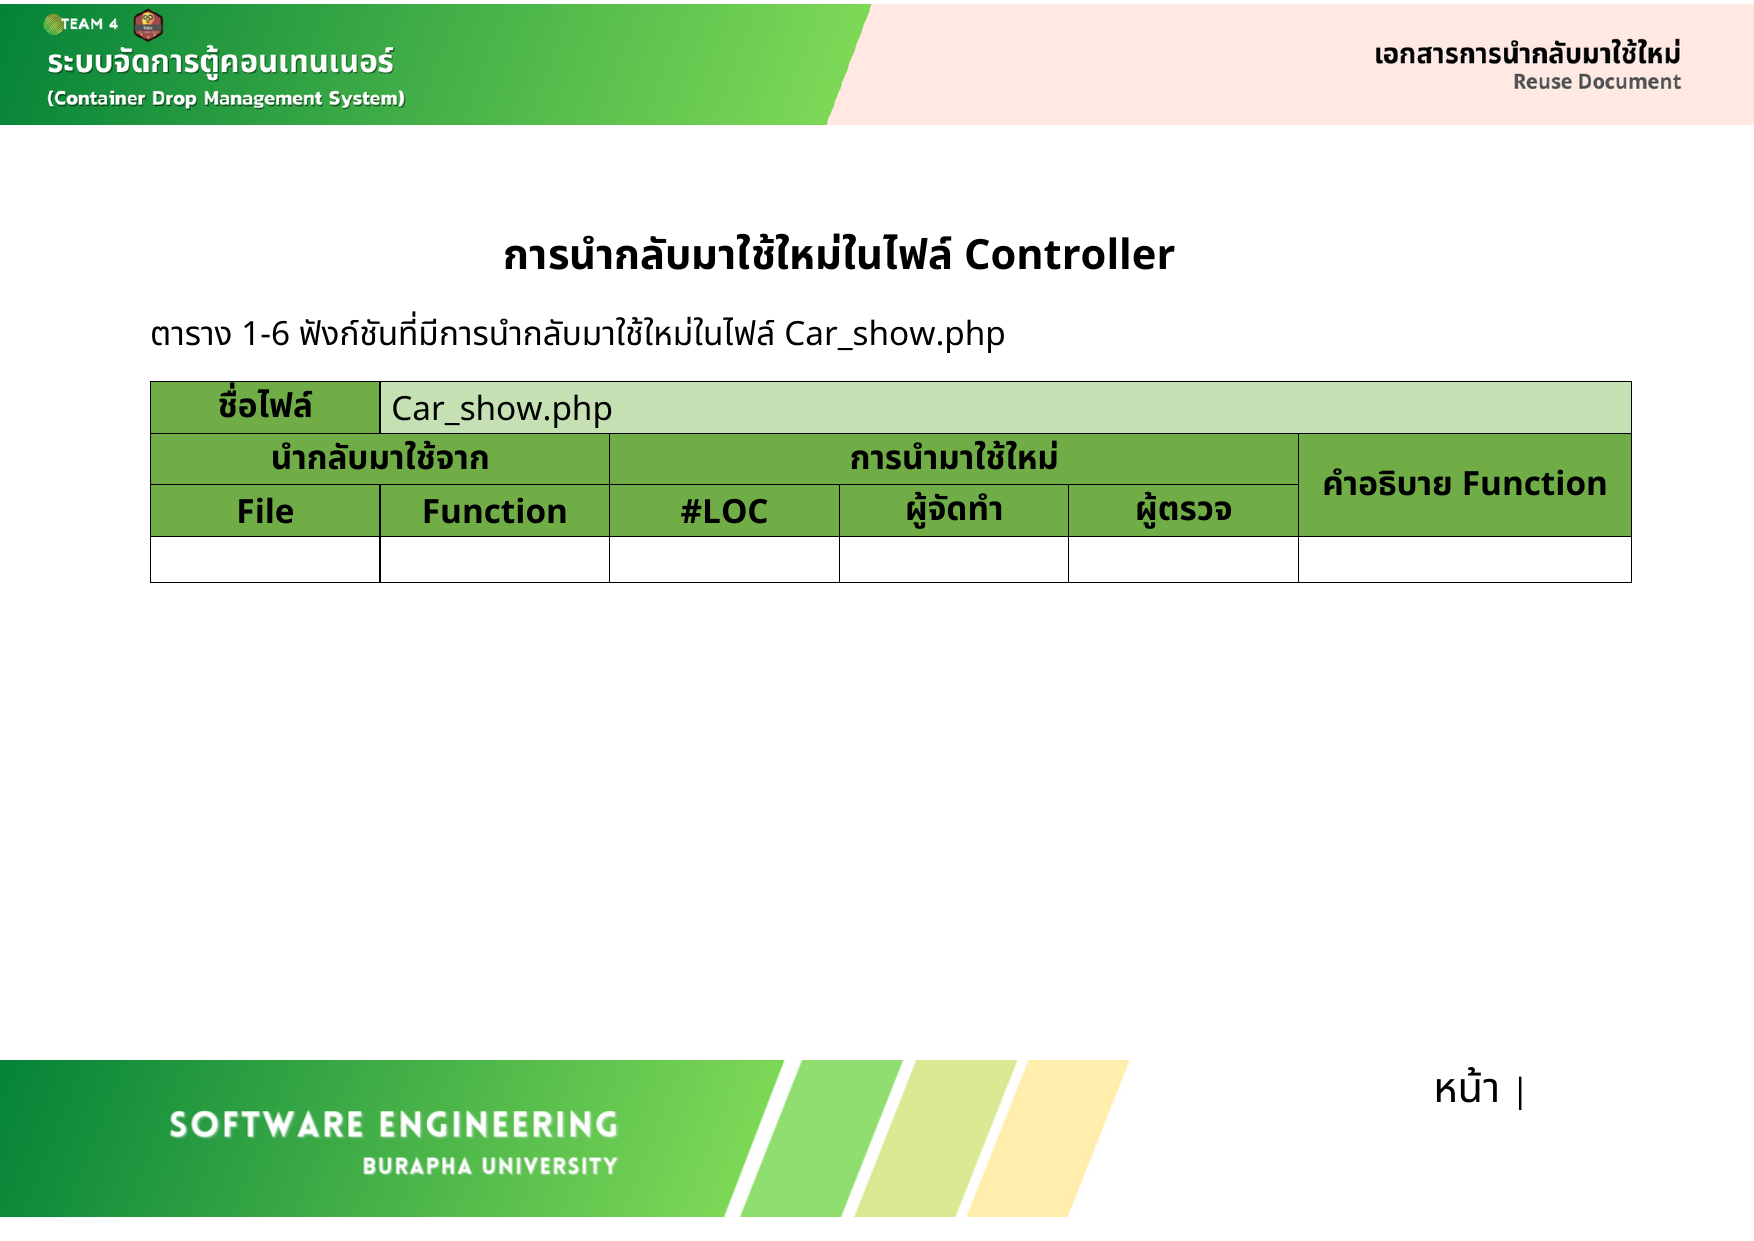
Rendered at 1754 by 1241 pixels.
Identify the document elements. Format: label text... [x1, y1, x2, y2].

table_cell [1299, 537, 1631, 582]
table_cell Function [381, 485, 609, 536]
table_cell ผู้ตรวจ [1069, 485, 1298, 536]
table_cell File [151, 485, 379, 536]
table_cell [610, 537, 839, 582]
text ตาราง 1-6 ฟังก์ชันที่มีการนำกลับมาใช้ใหม่ในไฟล์ Car_show.php [150, 310, 1529, 361]
table_cell ผู้จัดทำ [840, 485, 1068, 536]
table_cell คำอธิบาย Function [1299, 434, 1631, 536]
table_cell [1069, 537, 1298, 582]
table_cell [151, 537, 379, 582]
picture [0, 4, 1754, 125]
text การนำกลับมาใช้ใหม่ในไฟล์ Controller [150, 225, 1529, 288]
table_header ชื่อไฟล์ [151, 382, 379, 433]
table_cell การนำมาใช้ใหม่ [610, 434, 1298, 484]
table_cell [381, 537, 609, 582]
table_cell [840, 537, 1068, 582]
table_cell #LOC [610, 485, 839, 536]
table_header Car_show.php [381, 382, 1631, 433]
table_cell นำกลับมาใช้จาก [151, 434, 609, 484]
picture [0, 1060, 1754, 1217]
